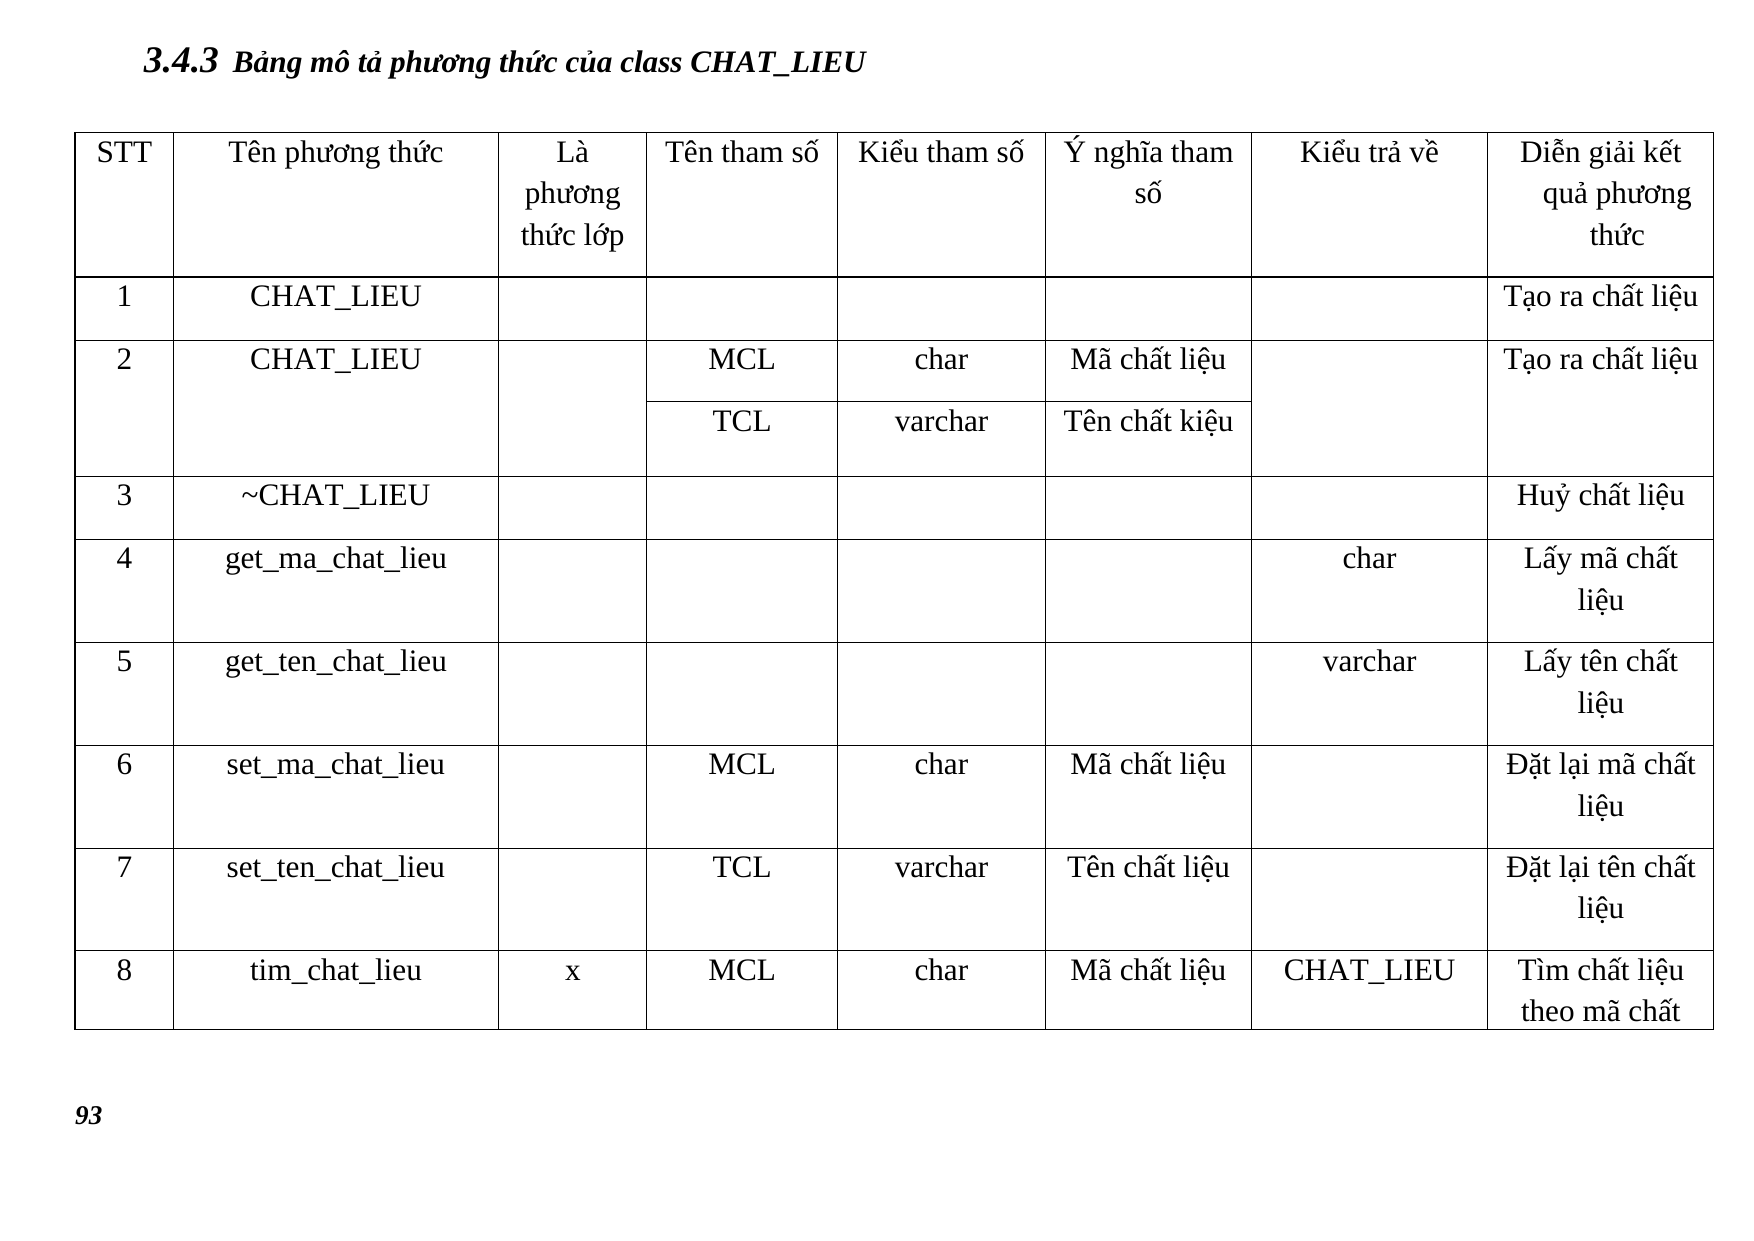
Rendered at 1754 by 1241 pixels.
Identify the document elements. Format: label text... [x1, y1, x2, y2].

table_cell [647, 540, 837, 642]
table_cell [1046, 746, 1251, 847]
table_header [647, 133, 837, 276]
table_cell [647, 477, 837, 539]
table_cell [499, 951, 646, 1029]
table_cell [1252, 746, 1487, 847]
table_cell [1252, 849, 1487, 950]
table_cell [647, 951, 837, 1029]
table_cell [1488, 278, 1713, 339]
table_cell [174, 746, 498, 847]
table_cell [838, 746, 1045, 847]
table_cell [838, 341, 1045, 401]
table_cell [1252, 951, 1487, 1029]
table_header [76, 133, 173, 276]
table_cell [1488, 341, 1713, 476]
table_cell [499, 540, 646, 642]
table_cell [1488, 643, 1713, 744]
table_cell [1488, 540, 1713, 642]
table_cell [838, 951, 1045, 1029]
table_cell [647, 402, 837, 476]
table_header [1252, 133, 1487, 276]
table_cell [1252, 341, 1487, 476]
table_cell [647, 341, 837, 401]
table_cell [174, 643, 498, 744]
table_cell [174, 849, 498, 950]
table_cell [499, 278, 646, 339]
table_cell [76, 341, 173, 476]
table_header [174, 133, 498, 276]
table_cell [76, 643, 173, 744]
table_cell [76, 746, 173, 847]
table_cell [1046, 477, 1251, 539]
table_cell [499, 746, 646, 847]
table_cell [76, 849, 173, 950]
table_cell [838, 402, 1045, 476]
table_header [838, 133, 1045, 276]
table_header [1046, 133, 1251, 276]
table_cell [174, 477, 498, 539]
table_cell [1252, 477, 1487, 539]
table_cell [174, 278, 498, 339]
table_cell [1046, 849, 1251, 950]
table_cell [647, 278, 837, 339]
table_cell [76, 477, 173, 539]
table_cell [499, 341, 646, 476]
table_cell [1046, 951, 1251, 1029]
subtitle Bảng mô tả phương thức của class CHAT_LIEU [144, 37, 1714, 80]
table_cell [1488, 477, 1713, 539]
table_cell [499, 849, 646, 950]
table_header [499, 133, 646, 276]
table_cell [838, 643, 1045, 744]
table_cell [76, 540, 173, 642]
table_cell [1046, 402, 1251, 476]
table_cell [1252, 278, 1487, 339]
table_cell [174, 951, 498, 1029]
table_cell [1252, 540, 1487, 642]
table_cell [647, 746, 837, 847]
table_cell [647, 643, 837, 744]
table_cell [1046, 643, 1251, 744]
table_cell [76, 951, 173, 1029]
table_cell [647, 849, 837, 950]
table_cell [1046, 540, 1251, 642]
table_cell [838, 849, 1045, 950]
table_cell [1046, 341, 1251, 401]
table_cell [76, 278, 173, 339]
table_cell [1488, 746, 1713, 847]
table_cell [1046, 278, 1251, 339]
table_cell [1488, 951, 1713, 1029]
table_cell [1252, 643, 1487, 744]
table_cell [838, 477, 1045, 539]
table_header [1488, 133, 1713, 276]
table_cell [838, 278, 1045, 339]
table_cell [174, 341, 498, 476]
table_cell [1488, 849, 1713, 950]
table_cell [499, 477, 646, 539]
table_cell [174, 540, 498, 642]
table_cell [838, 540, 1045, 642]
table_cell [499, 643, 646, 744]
